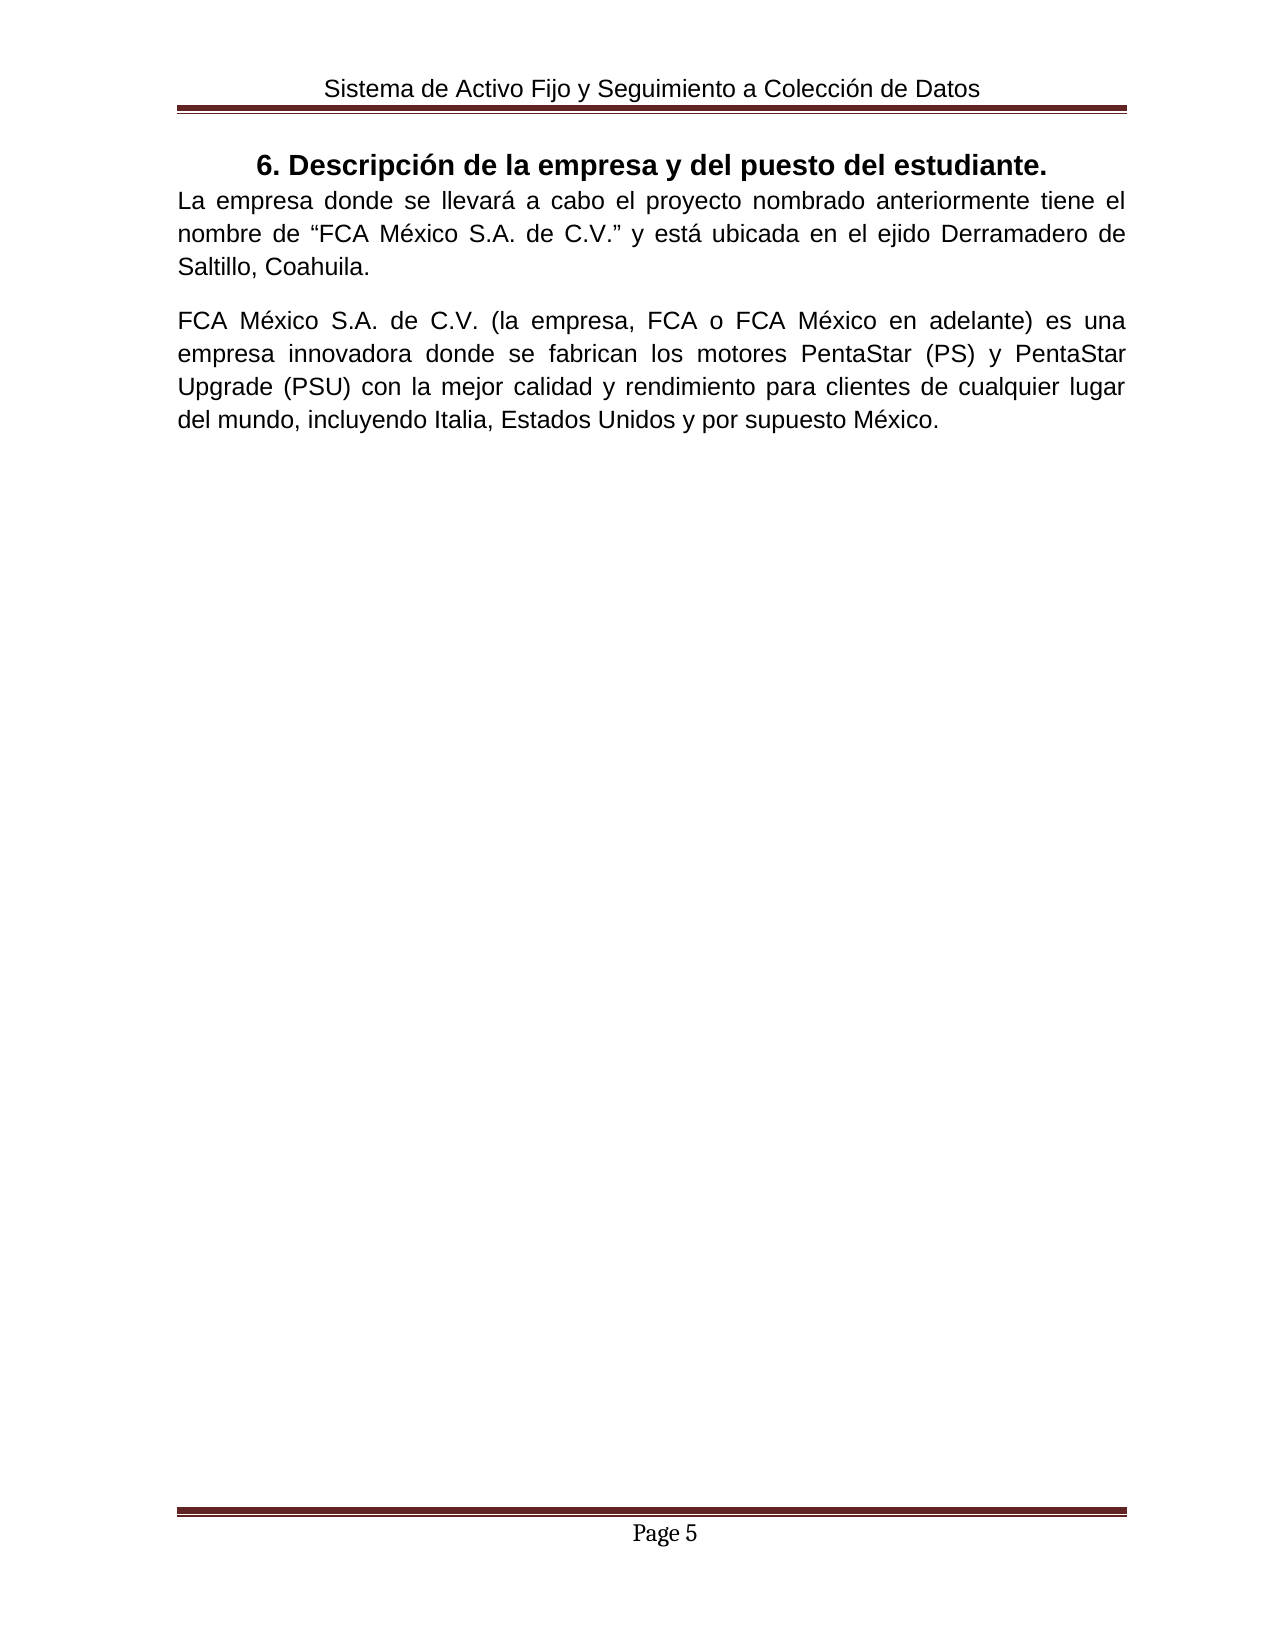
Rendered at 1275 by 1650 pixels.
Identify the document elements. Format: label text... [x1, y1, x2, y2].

subtitle 6. Descripción de la empresa y del puesto del estudiante. [177, 148, 1127, 181]
text La empresa donde se llevará a cabo el proyecto nombrado anteriormente tiene el nombre de “FCA México S.A. de C.V.” y está ubicada en el ejido Derramadero de Saltillo, Coahuila. [177, 186, 1127, 281]
text FCA México S.A. de C.V. (la empresa, FCA o FCA México en adelante) es una empresa innovadora donde se fabrican los motores PentaStar (PS) y PentaStar Upgrade (PSU) con la mejor calidad y rendimiento para clientes de cualquier lugar del mundo, incluyendo Italia, Estados Unidos y por supuesto México. [177, 306, 1127, 434]
